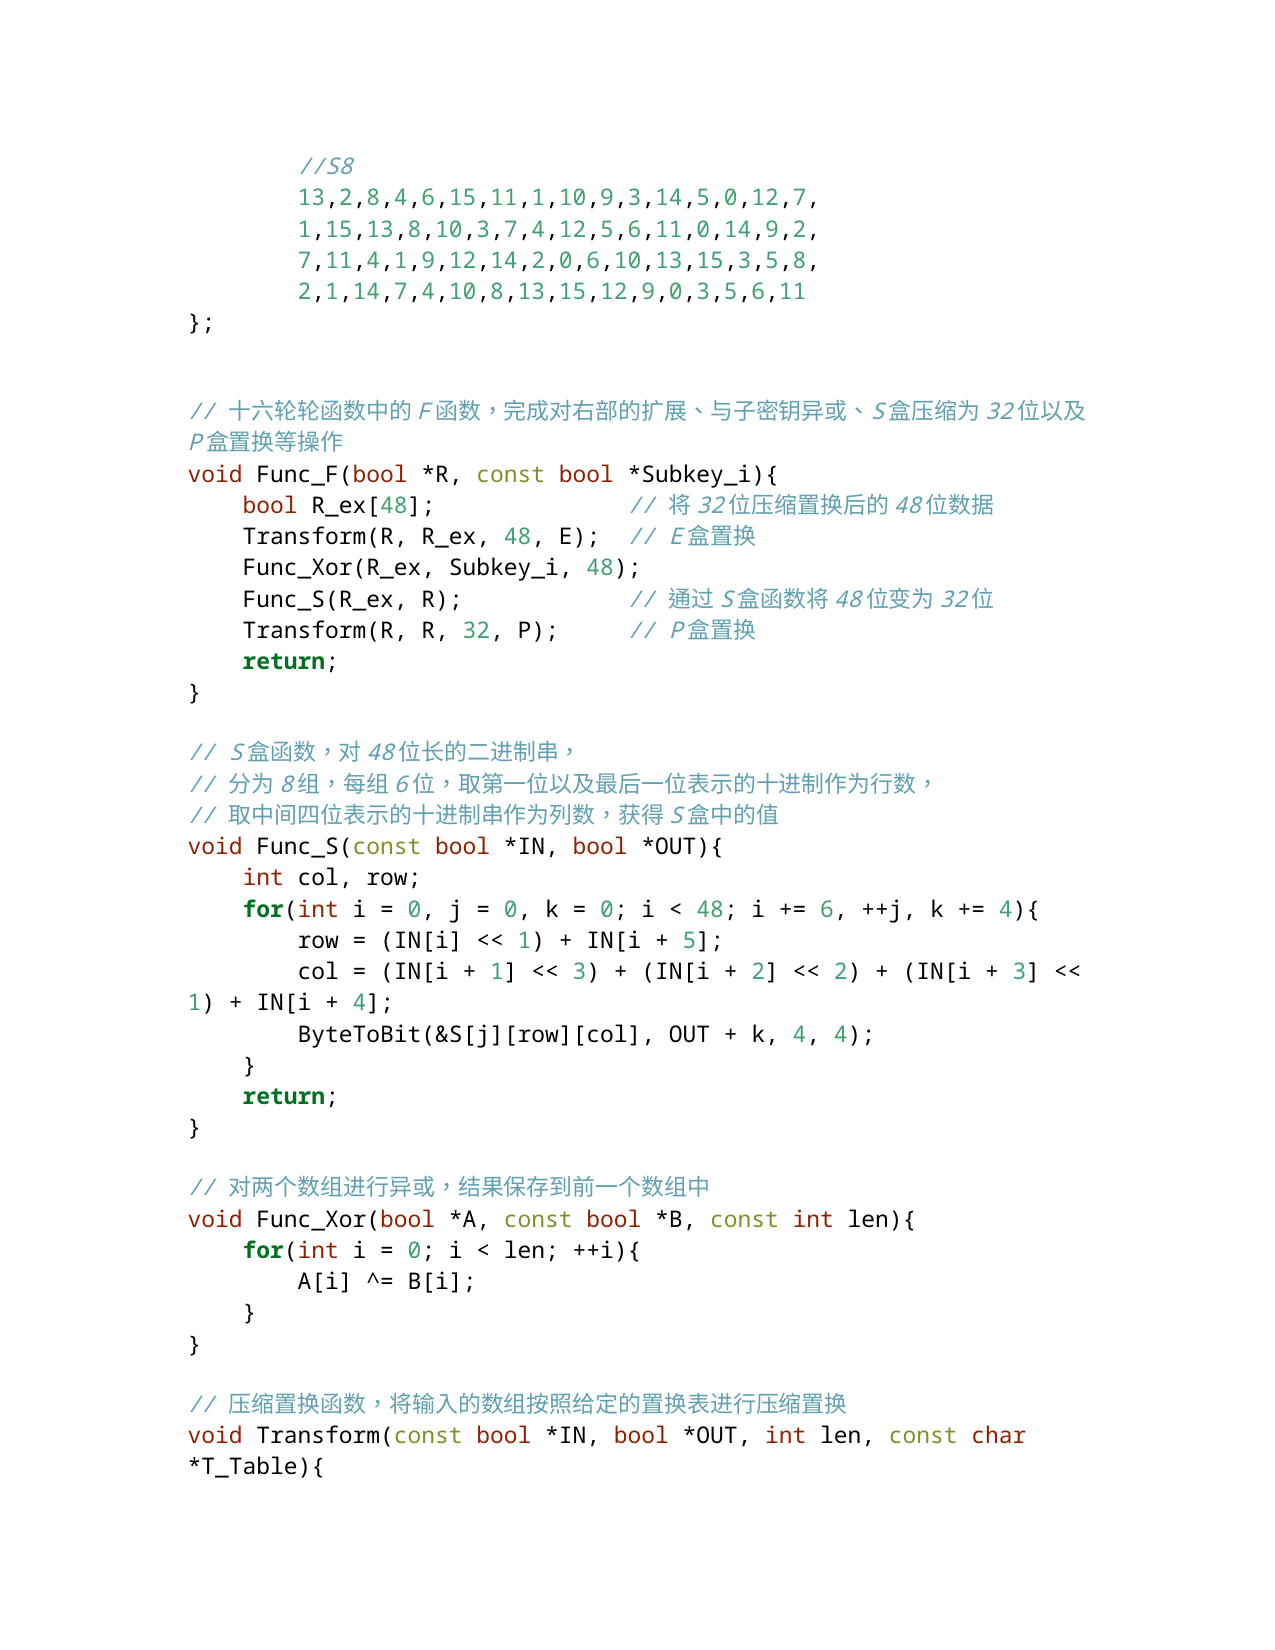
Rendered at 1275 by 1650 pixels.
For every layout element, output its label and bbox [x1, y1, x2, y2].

text [187, 150, 1087, 1481]
